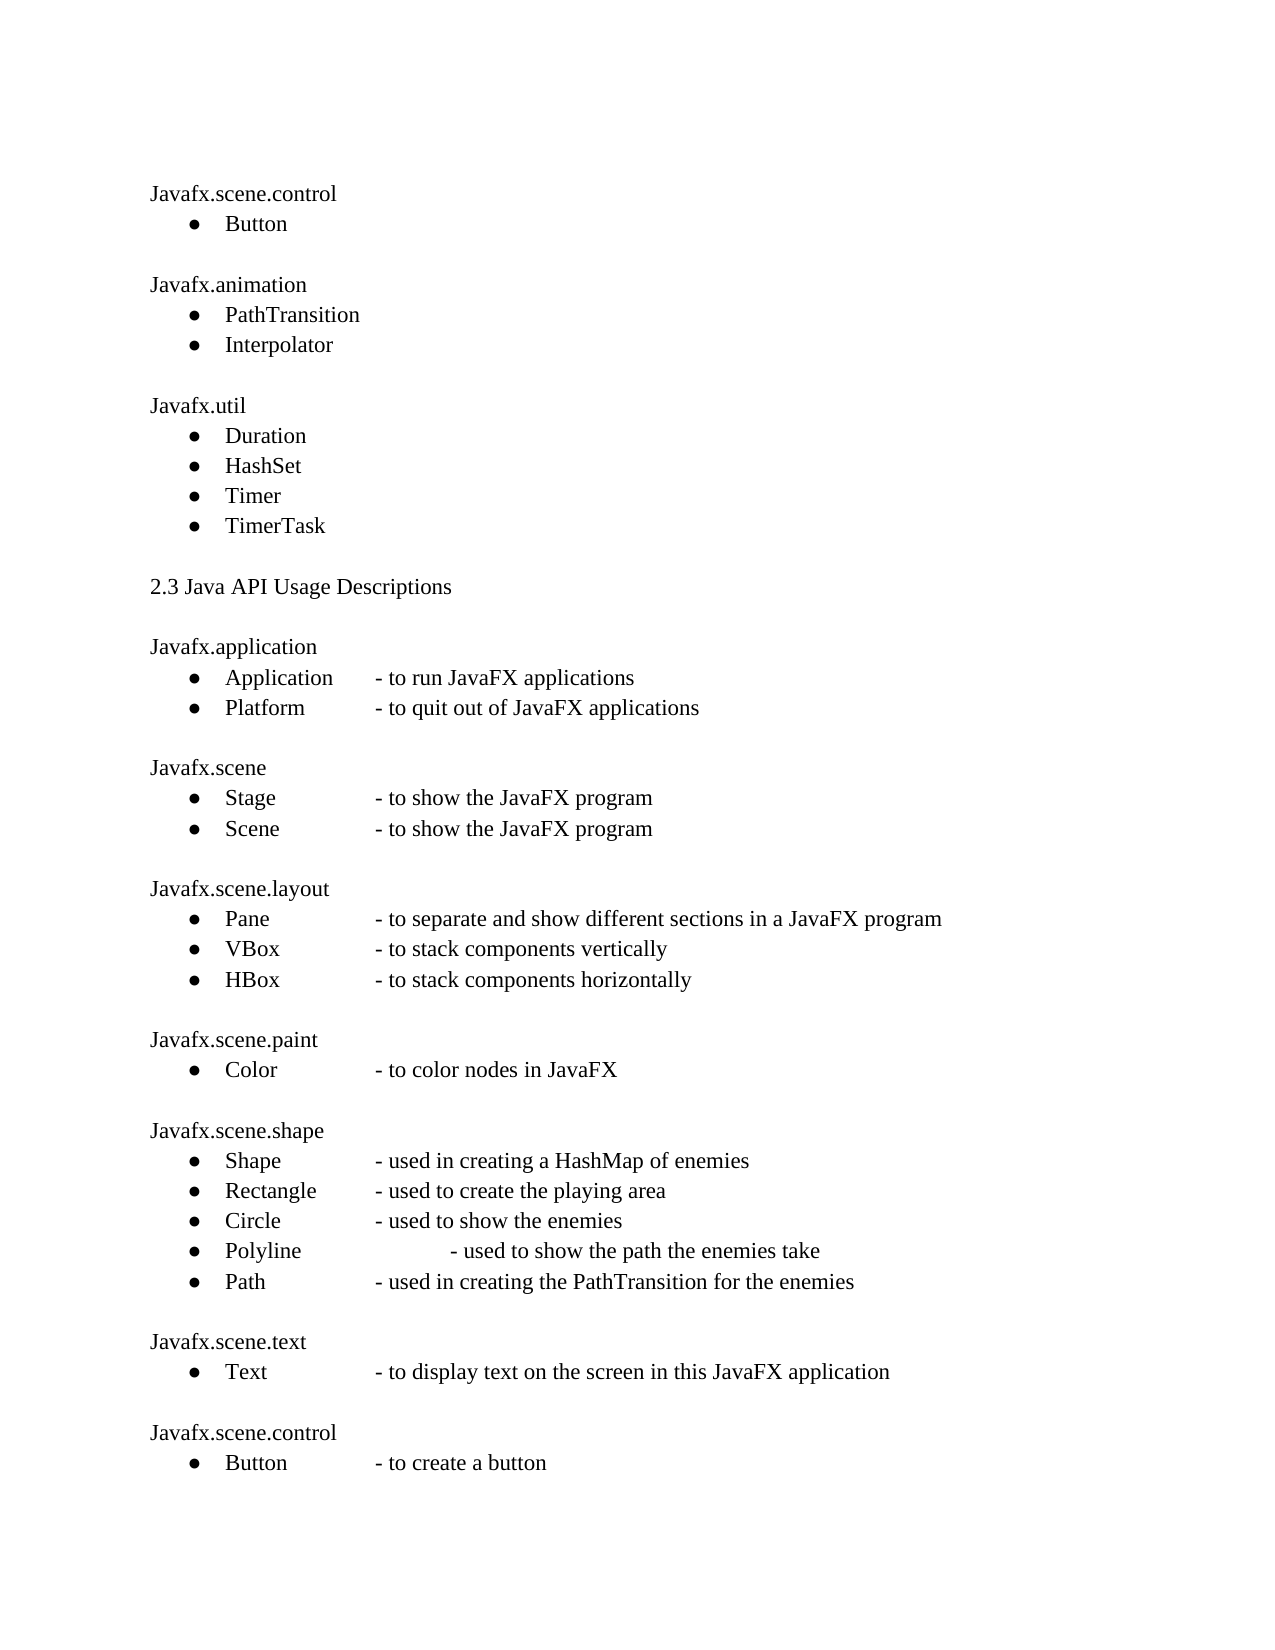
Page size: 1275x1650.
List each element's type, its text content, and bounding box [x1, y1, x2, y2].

list Rectangle - used to create the playing area [187, 1177, 1125, 1203]
list TimerTask [187, 512, 1125, 539]
list Interpolator [187, 331, 1125, 358]
text 2.3 Java API Usage Descriptions [150, 573, 1125, 599]
text Javafx.application [150, 633, 1125, 660]
list Polyline - used to show the path the enemies take [187, 1237, 1125, 1264]
list Application - to run JavaFX applications [187, 663, 1125, 690]
text Javafx.scene.text [150, 1328, 1125, 1354]
text Javafx.scene.control [150, 180, 1125, 207]
list Platform - to quit out of JavaFX applications [187, 694, 1125, 720]
list Color - to color nodes in JavaFX [187, 1056, 1125, 1083]
list Scene - to show the JavaFX program [187, 814, 1125, 841]
list Button [187, 210, 1125, 237]
text Javafx.scene.shape [150, 1117, 1125, 1143]
list HashSet [187, 452, 1125, 478]
text Javafx.scene.layout [150, 875, 1125, 901]
list Duration [187, 422, 1125, 448]
list HBox - to stack components horizontally [187, 966, 1125, 992]
text Javafx.util [150, 392, 1125, 418]
text Javafx.scene.control [150, 1419, 1125, 1445]
text Javafx.animation [150, 271, 1125, 297]
list Shape - used in creating a HashMap of enemies [187, 1147, 1125, 1173]
list Text - to display text on the screen in this JavaFX application [187, 1358, 1125, 1385]
list VBox - to stack components vertically [187, 935, 1125, 962]
text Javafx.scene [150, 754, 1125, 781]
list Timer [187, 482, 1125, 509]
text Javafx.scene.paint [150, 1026, 1125, 1052]
list Circle - used to show the enemies [187, 1207, 1125, 1234]
list Stage - to show the JavaFX program [187, 784, 1125, 811]
list PathTransition [187, 301, 1125, 327]
list Path - used in creating the PathTransition for the enemies [187, 1268, 1125, 1294]
list Button - to create a button [187, 1449, 1125, 1475]
list Pane - to separate and show different sections in a JavaFX program [187, 905, 1125, 932]
